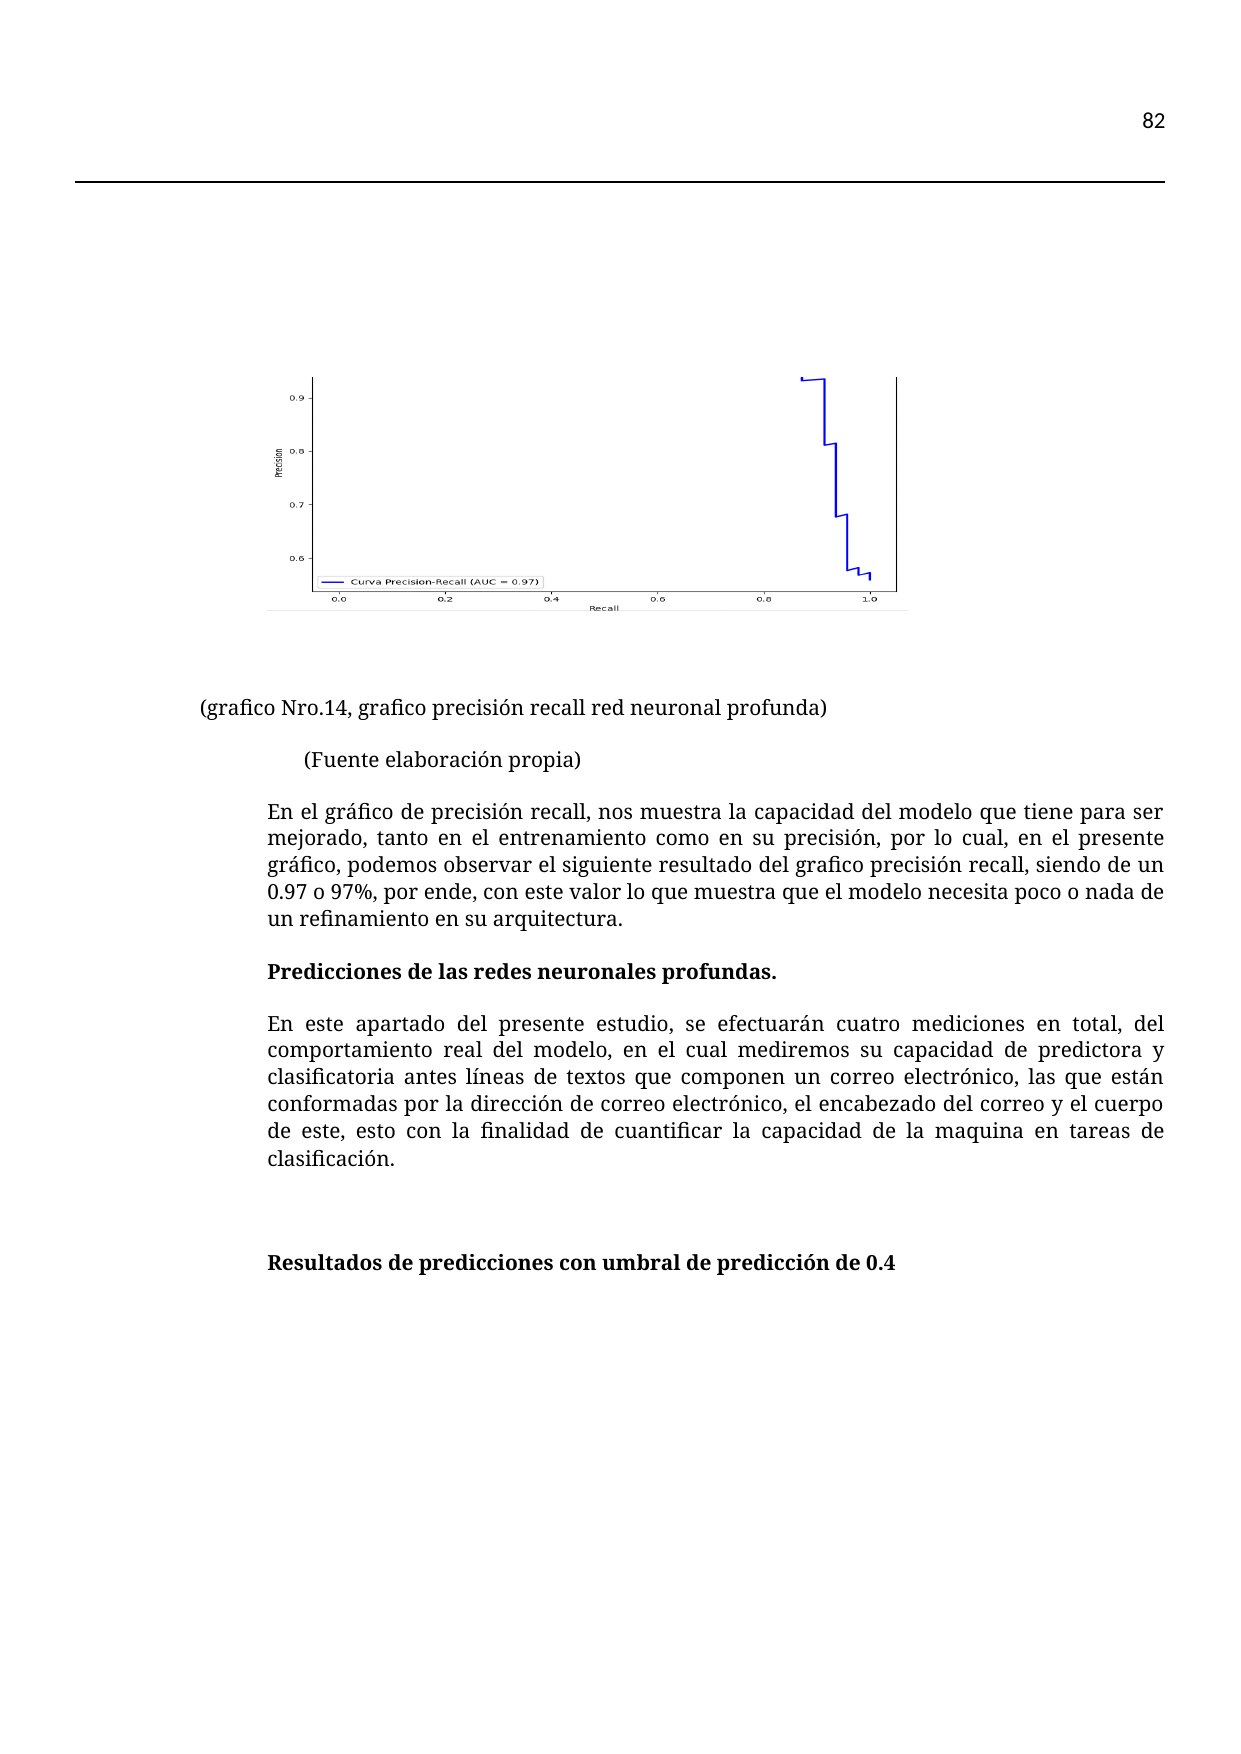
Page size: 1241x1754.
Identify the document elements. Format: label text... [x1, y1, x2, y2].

text (Fuente elaboración propia) [75, 746, 1165, 772]
text Resultados de predicciones con umbral de predicción de 0.4 [267, 1249, 1165, 1276]
picture [267, 377, 908, 611]
text Predicciones de las redes neuronales profundas. [267, 958, 1165, 985]
text En este apartado del presente estudio, se efectuarán cuatro mediciones en total, del comportamiento real del modelo, en el cual mediremos su capacidad de predictora y clasificatoria antes líneas de textos que componen un correo electrónico, las que están conformadas por la dirección de correo electrónico, el encabezado del correo y el cuerpo de este, esto con la finalidad de cuantificar la capacidad de la maquina en tareas de clasificación. [267, 1010, 1165, 1172]
text En el gráfico de precisión recall, nos muestra la capacidad del modelo que tiene para ser mejorado, tanto en el entrenamiento como en su precisión, por lo cual, en el presente gráfico, podemos observar el siguiente resultado del grafico precisión recall, siendo de un 0.97 o 97%, por ende, con este valor lo que muestra que el modelo necesita poco o nada de un refinamiento en su arquitectura. [267, 797, 1165, 933]
text (grafico Nro.14, grafico precisión recall red neuronal profunda) [75, 693, 1165, 721]
